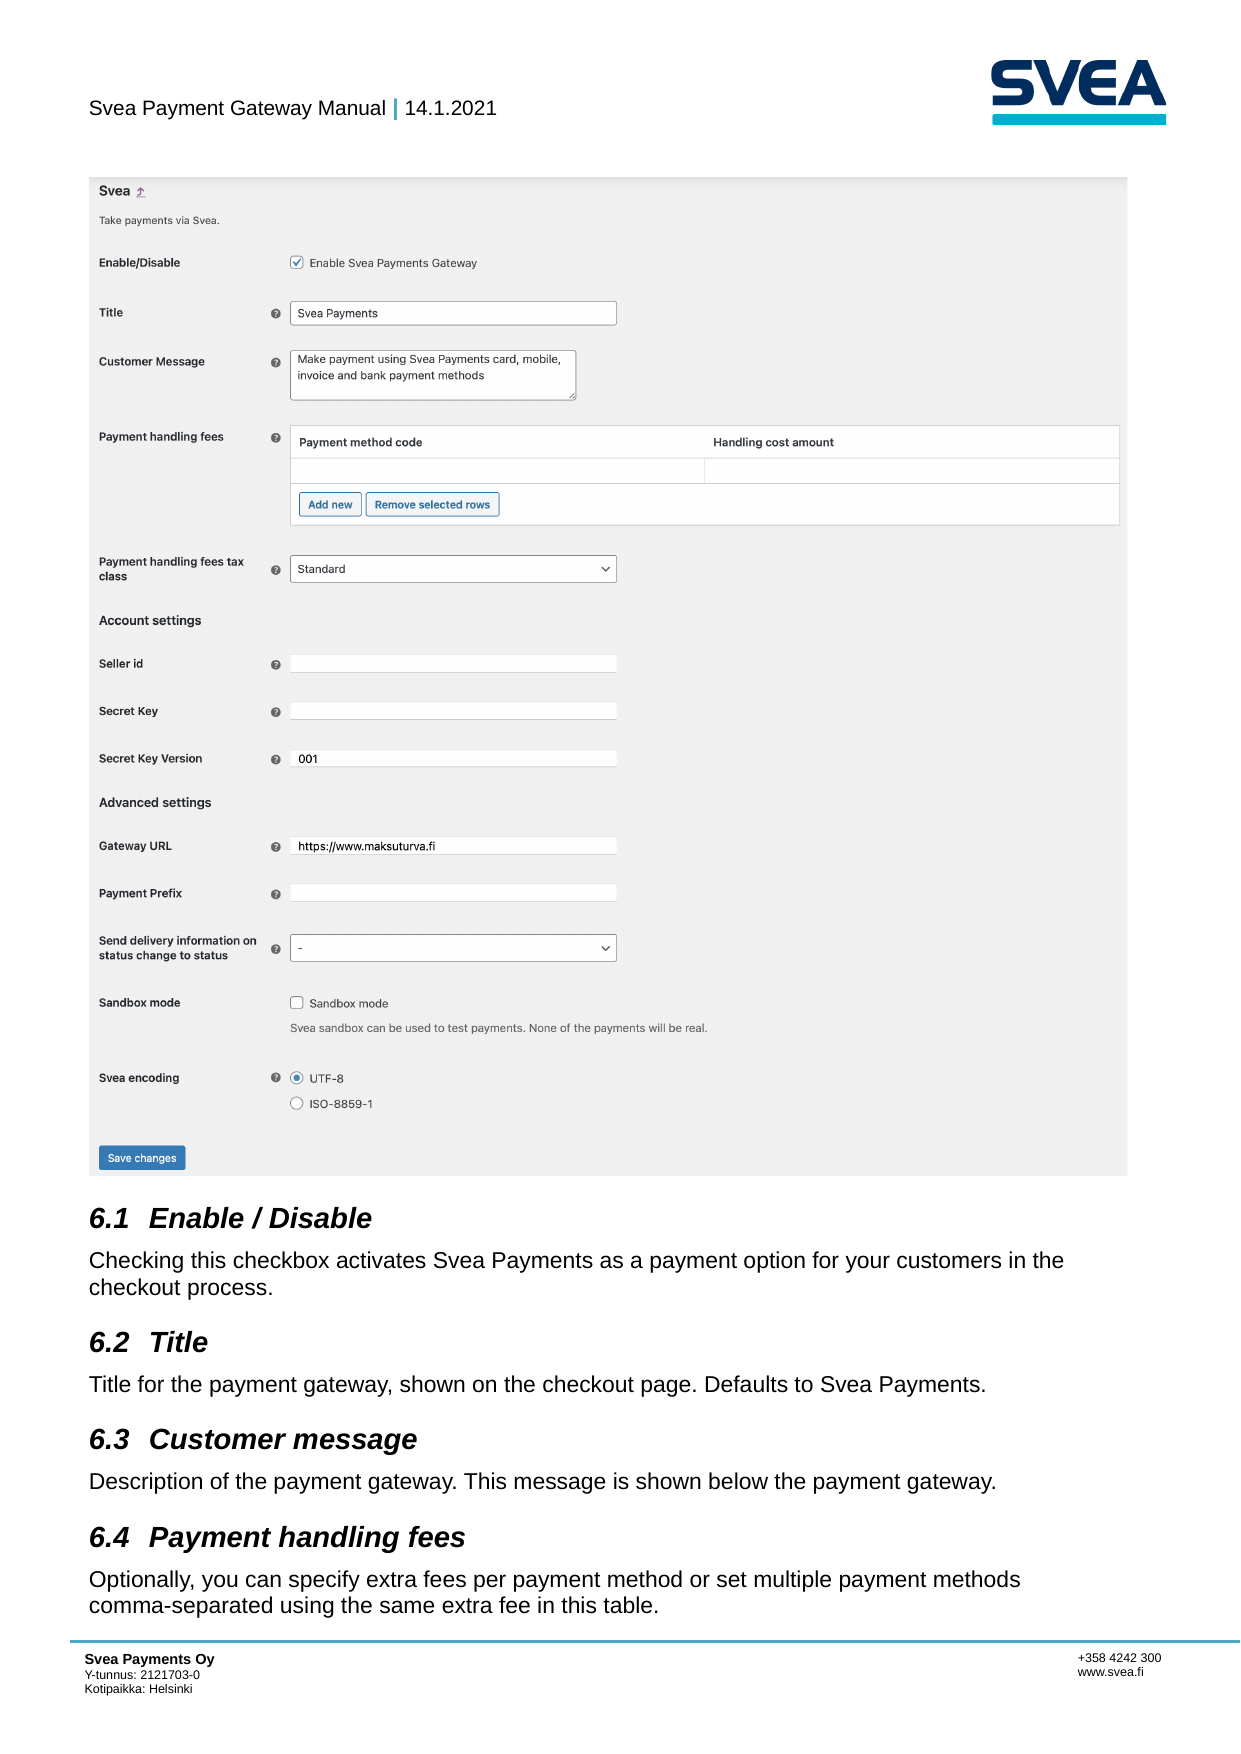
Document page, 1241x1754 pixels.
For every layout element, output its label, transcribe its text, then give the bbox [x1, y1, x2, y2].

subtitle Payment handling fees [89, 1519, 1093, 1553]
picture [88, 177, 1128, 1176]
subtitle Customer message [89, 1422, 1093, 1456]
subtitle Enable / Disable [89, 1201, 1093, 1234]
text Title for the payment gateway, shown on the checkout page. Defaults to Svea Payments. [89, 1371, 1093, 1397]
subtitle Title [89, 1325, 1093, 1358]
picture [991, 60, 1167, 125]
text Description of the payment gateway. This message is shown below the payment gateway. [89, 1468, 1093, 1494]
text Checking this checkbox activates Svea Payments as a payment option for your customers in the checkout process. [89, 1247, 1093, 1300]
text Optionally, you can specify extra fees per payment method or set multiple payment methods comma-separated using the same extra fee in this table. [89, 1566, 1093, 1618]
